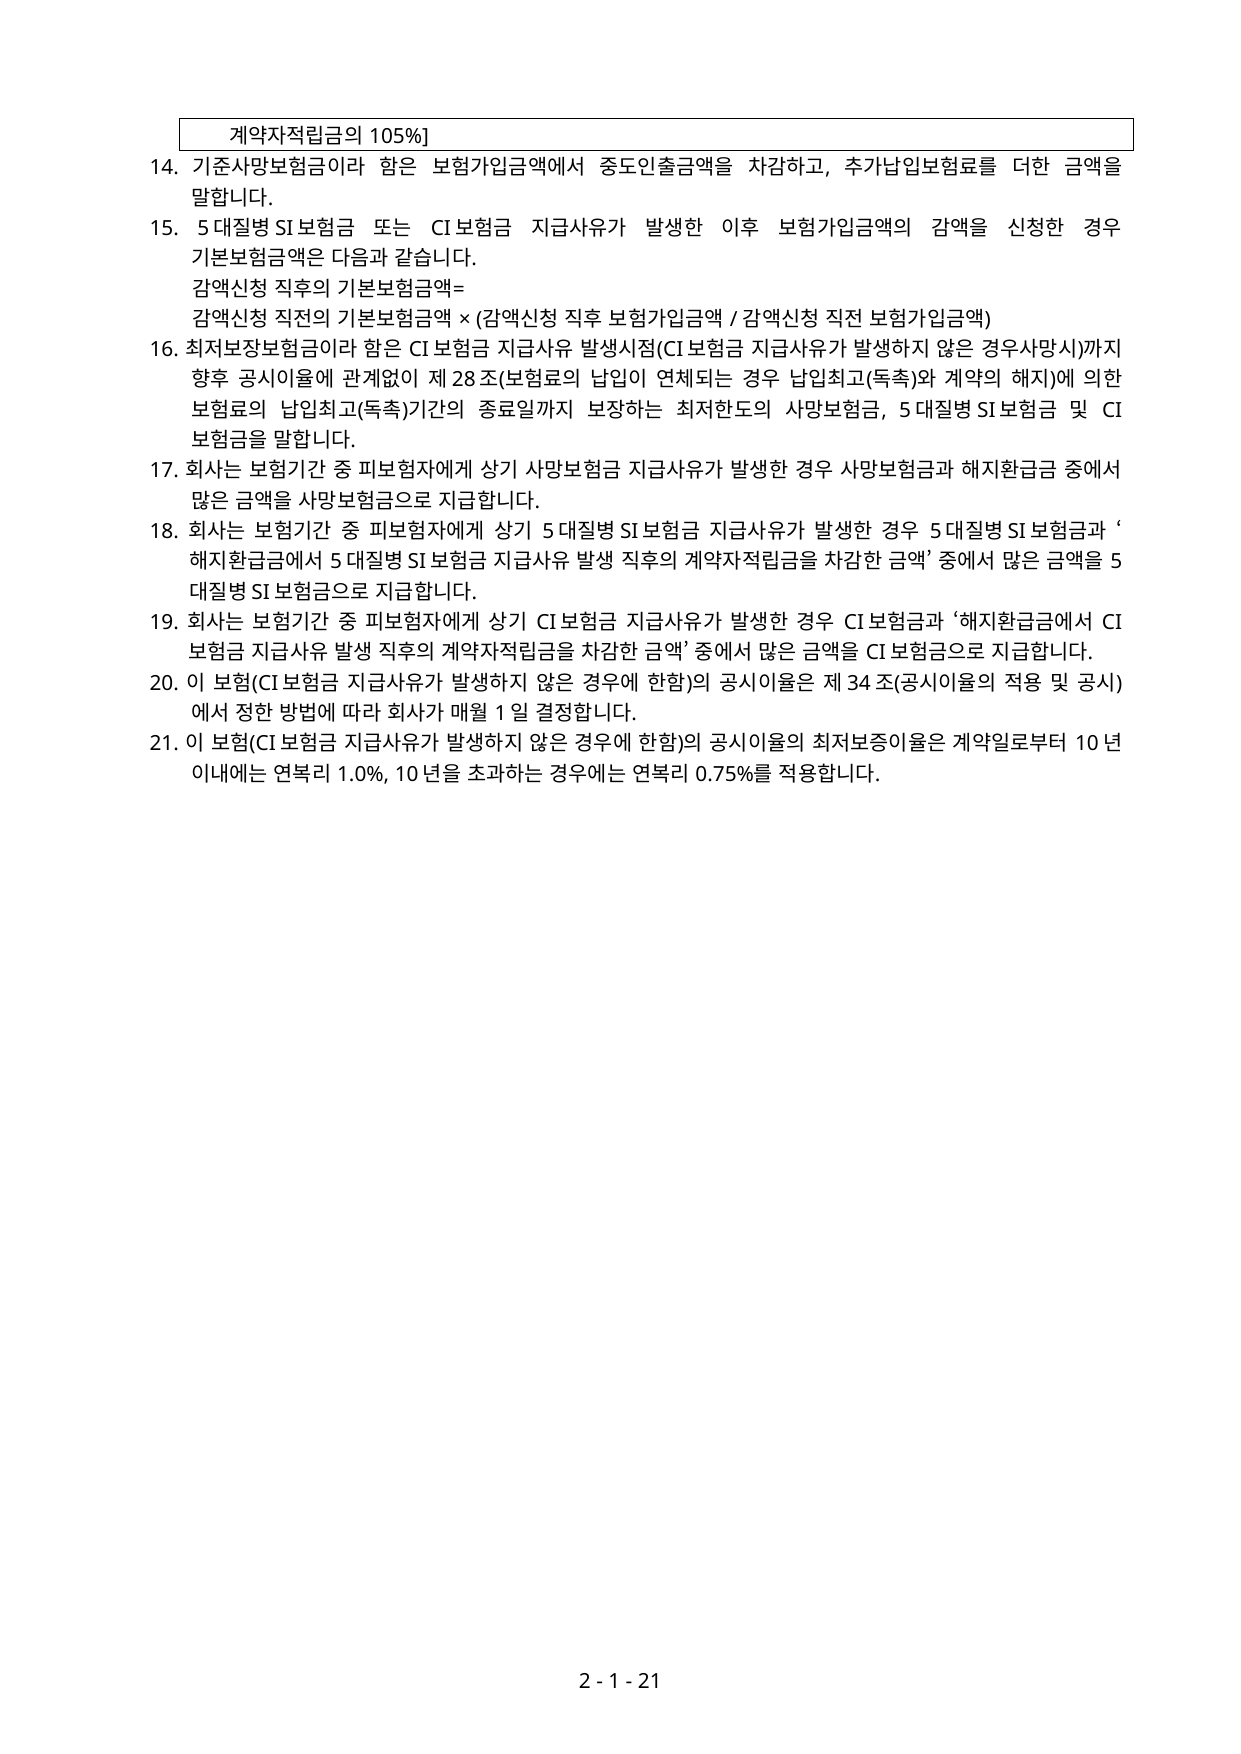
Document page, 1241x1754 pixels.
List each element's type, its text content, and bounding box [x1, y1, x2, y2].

text 감액신청 직전의 기본보험금액 × (감액신청 직후 보험가입금액 / 감액신청 직전 보험가입금액) [192, 302, 1122, 332]
text 21. 이 보험(CI보험금 지급사유가 발생하지 않은 경우에 한함)의 공시이율의 최저보증이율은 계약일로부터 10년 이내에는 연복리 1.0%, 10년을 초과하는 경우에는 연복리 0.75%를 적용합니다. [149, 726, 1122, 787]
text 14. 기준사망보험금이라 함은 보험가입금액에서 중도인출금액을 차감하고, 추가납입보험료를 더한 금액을 말합니다. [149, 151, 1122, 211]
text 20. 이 보험(CI보험금 지급사유가 발생하지 않은 경우에 한함)의 공시이율은 제34조(공시이율의 적용 및 공시)에서 정한 방법에 따라 회사가 매월 1일 결정합니다. [149, 666, 1122, 726]
text 17. 회사는 보험기간 중 피보험자에게 상기 사망보험금 지급사유가 발생한 경우 사망보험금과 해지환급금 중에서 많은 금액을 사망보험금으로 지급합니다. [149, 454, 1122, 514]
text 19. 회사는 보험기간 중 피보험자에게 상기 CI보험금 지급사유가 발생한 경우 CI보험금과 ‘해지환급금에서 CI보험금 지급사유 발생 직후의 계약자적립금을 차감한 금액’ 중에서 많은 금액을 CI보험금으로 지급합니다. [149, 605, 1122, 666]
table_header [180, 119, 1133, 149]
text 18. 회사는 보험기간 중 피보험자에게 상기 5대질병SI보험금 지급사유가 발생한 경우 5대질병SI보험금과 ‘해지환급금에서 5대질병SI보험금 지급사유 발생 직후의 계약자적립금을 차감한 금액’ 중에서 많은 금액을 5대질병SI보험금으로 지급합니다. [149, 514, 1122, 605]
text 16. 최저보장보험금이라 함은 CI보험금 지급사유 발생시점(CI보험금 지급사유가 발생하지 않은 경우사망시)까지 향후 공시이율에 관계없이 제28조(보험료의 납입이 연체되는 경우 납입최고(독촉)와 계약의 해지)에 의한 보험료의 납입최고(독촉)기간의 종료일까지 보장하는 최저한도의 사망보험금, 5대질병SI보험금 및 CI보험금을 말합니다. [149, 332, 1122, 454]
text 감액신청 직후의 기본보험금액= [192, 272, 1122, 302]
text 15. 5대질병SI보험금 또는 CI보험금 지급사유가 발생한 이후 보험가입금액의 감액을 신청한 경우 기본보험금액은 다음과 같습니다. [149, 211, 1122, 272]
